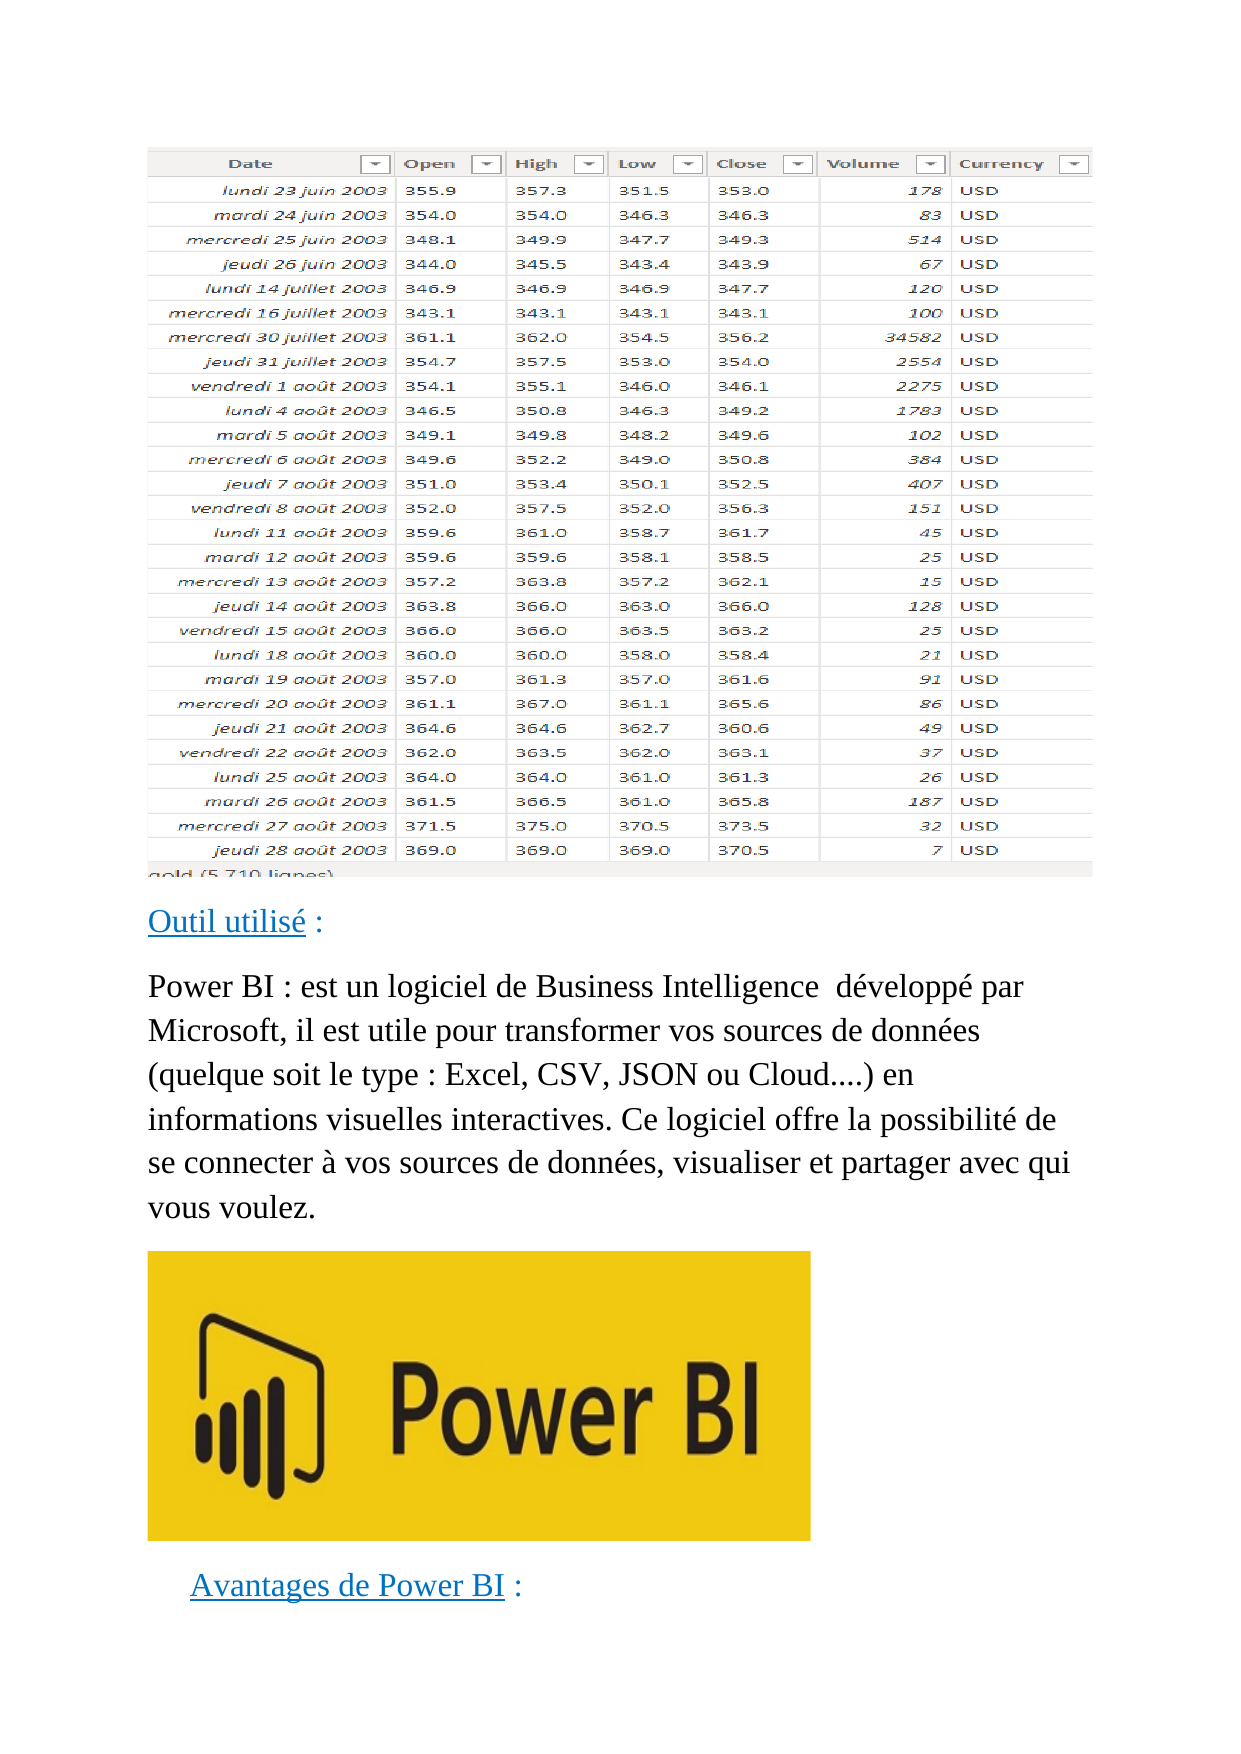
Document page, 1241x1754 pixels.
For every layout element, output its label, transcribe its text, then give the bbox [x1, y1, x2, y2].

text Outil utilisé : [148, 902, 1093, 940]
text Avantages de Power BI : [148, 1566, 1093, 1604]
picture [147, 1251, 811, 1541]
text Power BI : est un logiciel de Business Intelligence développé par Microsoft, il est utile pour transformer vos sources de données (quelque soit le type : Excel, CSV, JSON ou Cloud....) en informations visuelles interactives. Ce logiciel offre la possibilité de se connecter à vos sources de données, visualiser et partager avec qui vous voulez. [148, 967, 1093, 1225]
picture [147, 147, 1093, 877]
